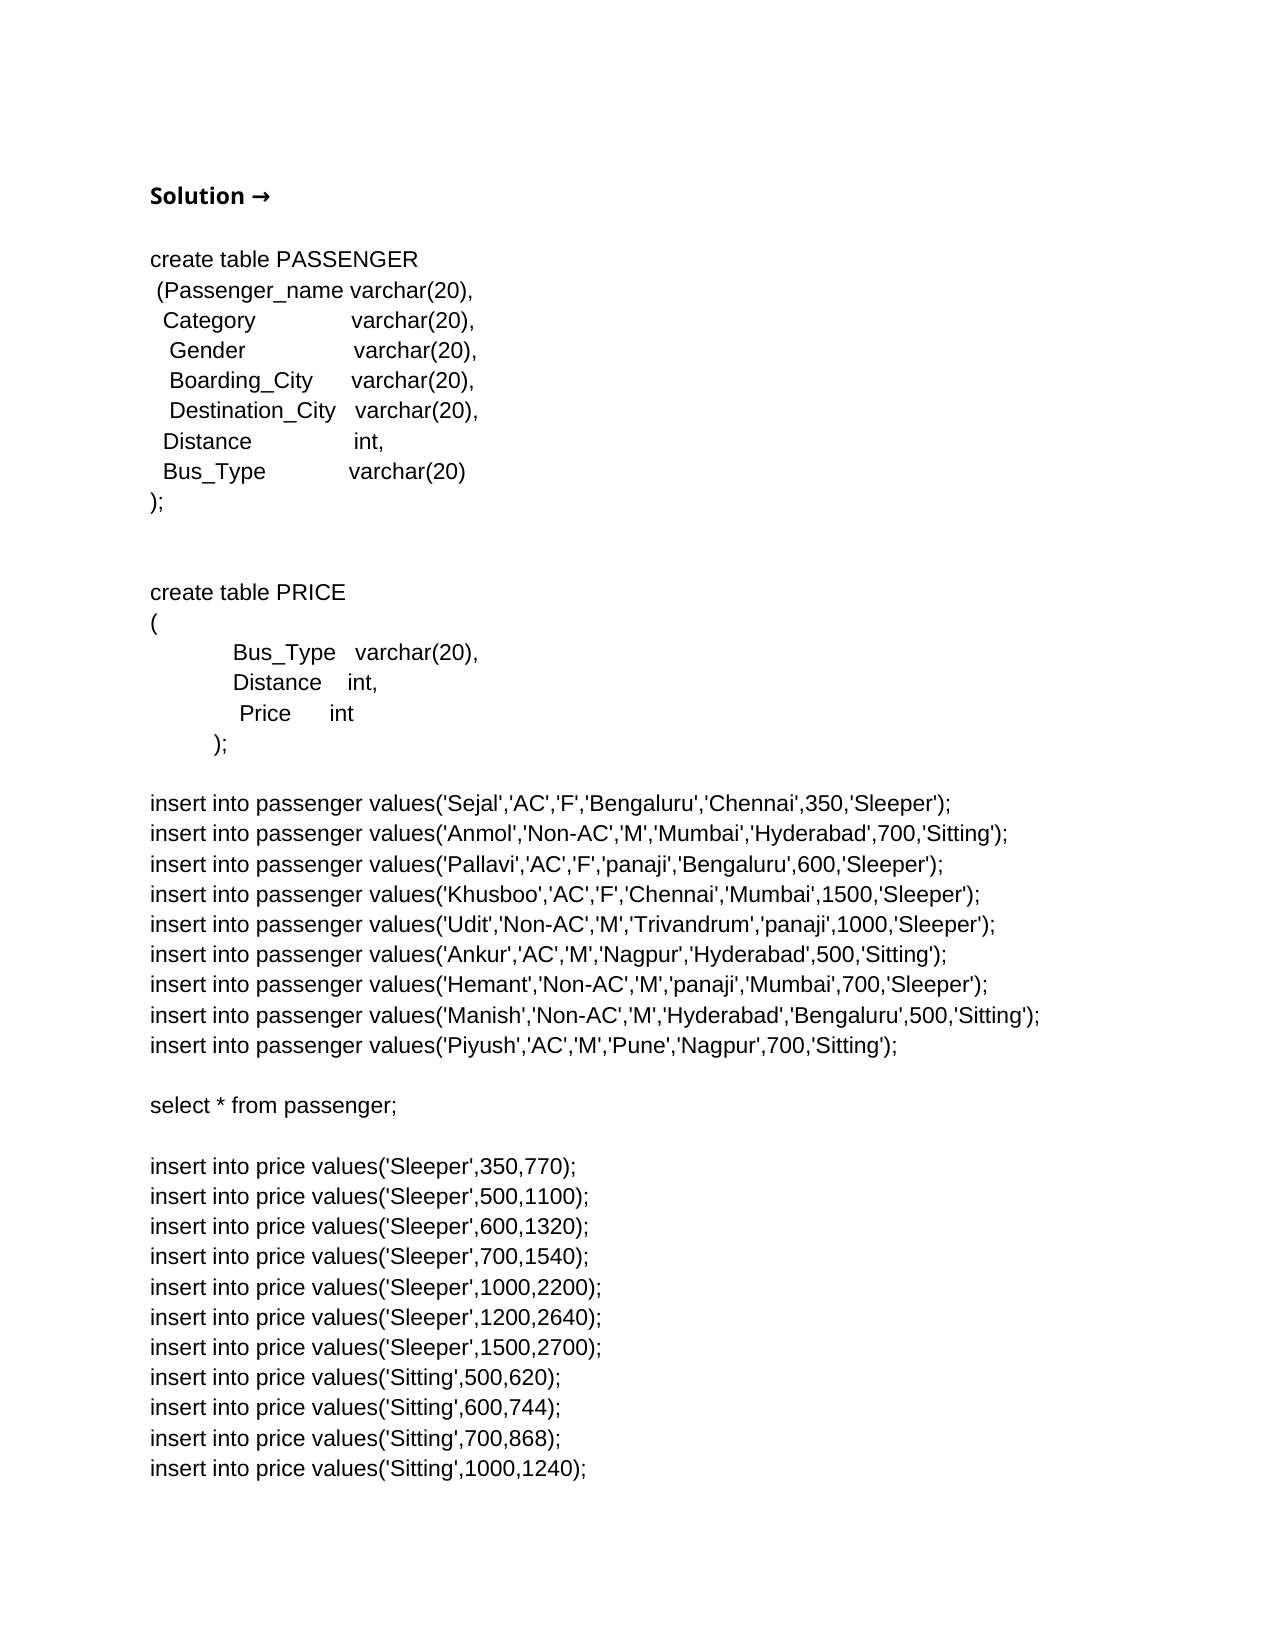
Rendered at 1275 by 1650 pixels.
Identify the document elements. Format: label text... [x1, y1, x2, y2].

text insert into passenger values('Sejal','AC','F','Bengaluru','Chennai',350,'Sleeper'); [150, 790, 1125, 816]
text insert into price values('Sleeper',1200,2640); [150, 1304, 1125, 1330]
text insert into price values('Sleeper',600,1320); [150, 1213, 1125, 1239]
text create table PRICE [150, 579, 1125, 605]
text insert into price values('Sleeper',1000,2200); [150, 1273, 1125, 1300]
text insert into passenger values('Hemant','Non-AC','M','panaji','Mumbai',700,'Sleeper'); [150, 971, 1125, 998]
text ( [150, 609, 1125, 635]
text Bus_Type varchar(20), [150, 639, 1125, 665]
text insert into passenger values('Anmol','Non-AC','M','Mumbai','Hyderabad',700,'Sitting'); [150, 820, 1125, 847]
text ); [150, 488, 1125, 514]
text insert into passenger values('Udit','Non-AC','M','Trivandrum','panaji',1000,'Sleeper'); [150, 911, 1125, 937]
text insert into price values('Sleeper',350,770); [150, 1153, 1125, 1179]
text Distance int, [150, 669, 1125, 696]
text insert into passenger values('Ankur','AC','M','Nagpur','Hyderabad',500,'Sitting'); [150, 941, 1125, 967]
text Destination_City varchar(20), [150, 397, 1125, 424]
text insert into passenger values('Pallavi','AC','F','panaji','Bengaluru',600,'Sleeper'); [150, 851, 1125, 877]
text insert into passenger values('Manish','Non-AC','M','Hyderabad','Bengaluru',500,'Sitting'); [150, 1002, 1125, 1028]
text insert into passenger values('Khusboo','AC','F','Chennai','Mumbai',1500,'Sleeper'); [150, 881, 1125, 907]
text insert into price values('Sitting',700,868); [150, 1424, 1125, 1451]
text Category varchar(20), [150, 307, 1125, 333]
text Price int [150, 699, 1125, 726]
text insert into price values('Sleeper',500,1100); [150, 1183, 1125, 1209]
text insert into price values('Sleeper',700,1540); [150, 1243, 1125, 1269]
text insert into price values('Sitting',500,620); [150, 1364, 1125, 1390]
text insert into price values('Sitting',600,744); [150, 1394, 1125, 1421]
text insert into price values('Sitting',1000,1240); [150, 1455, 1125, 1481]
text ); [150, 730, 1125, 756]
text Distance int, [150, 428, 1125, 454]
text Boarding_City varchar(20), [150, 367, 1125, 393]
text select * from passenger; [150, 1092, 1125, 1118]
text (Passenger_name varchar(20), [150, 277, 1125, 303]
text create table PASSENGER [150, 246, 1125, 273]
text Bus_Type varchar(20) [150, 458, 1125, 484]
text insert into passenger values('Piyush','AC','M','Pune','Nagpur',700,'Sitting'); [150, 1032, 1125, 1058]
text insert into price values('Sleeper',1500,2700); [150, 1334, 1125, 1360]
text Gender varchar(20), [150, 337, 1125, 363]
